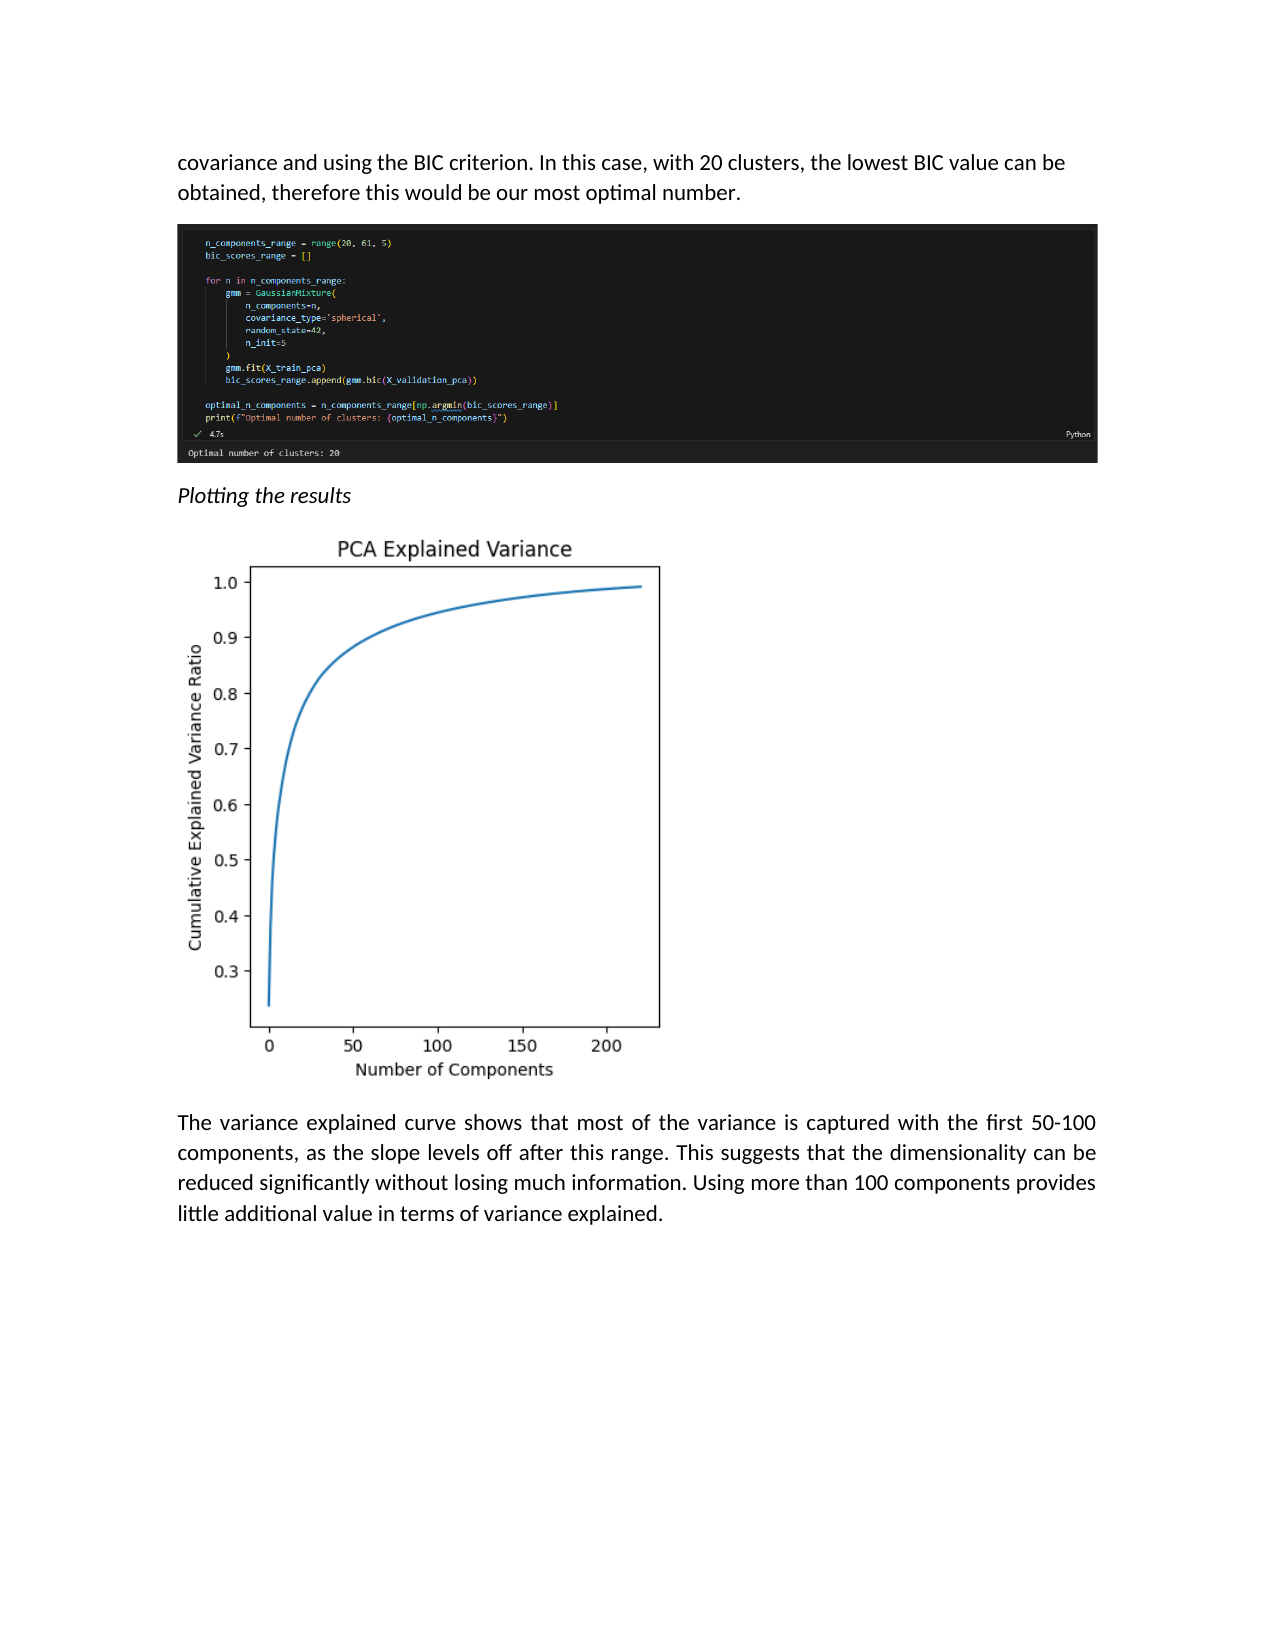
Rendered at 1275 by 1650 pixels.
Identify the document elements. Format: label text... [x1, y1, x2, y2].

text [177, 148, 1098, 206]
text The variance explained curve shows that most of the variance is captured with the first 50-100 components, as the slope levels off after this range. This suggests that the dimensionality can be reduced significantly without losing much information. Using more than 100 components provides little additional value in terms of variance explained. [177, 1108, 1098, 1227]
picture [177, 528, 670, 1090]
text Plotting the results [177, 481, 1098, 509]
picture [177, 224, 1098, 463]
